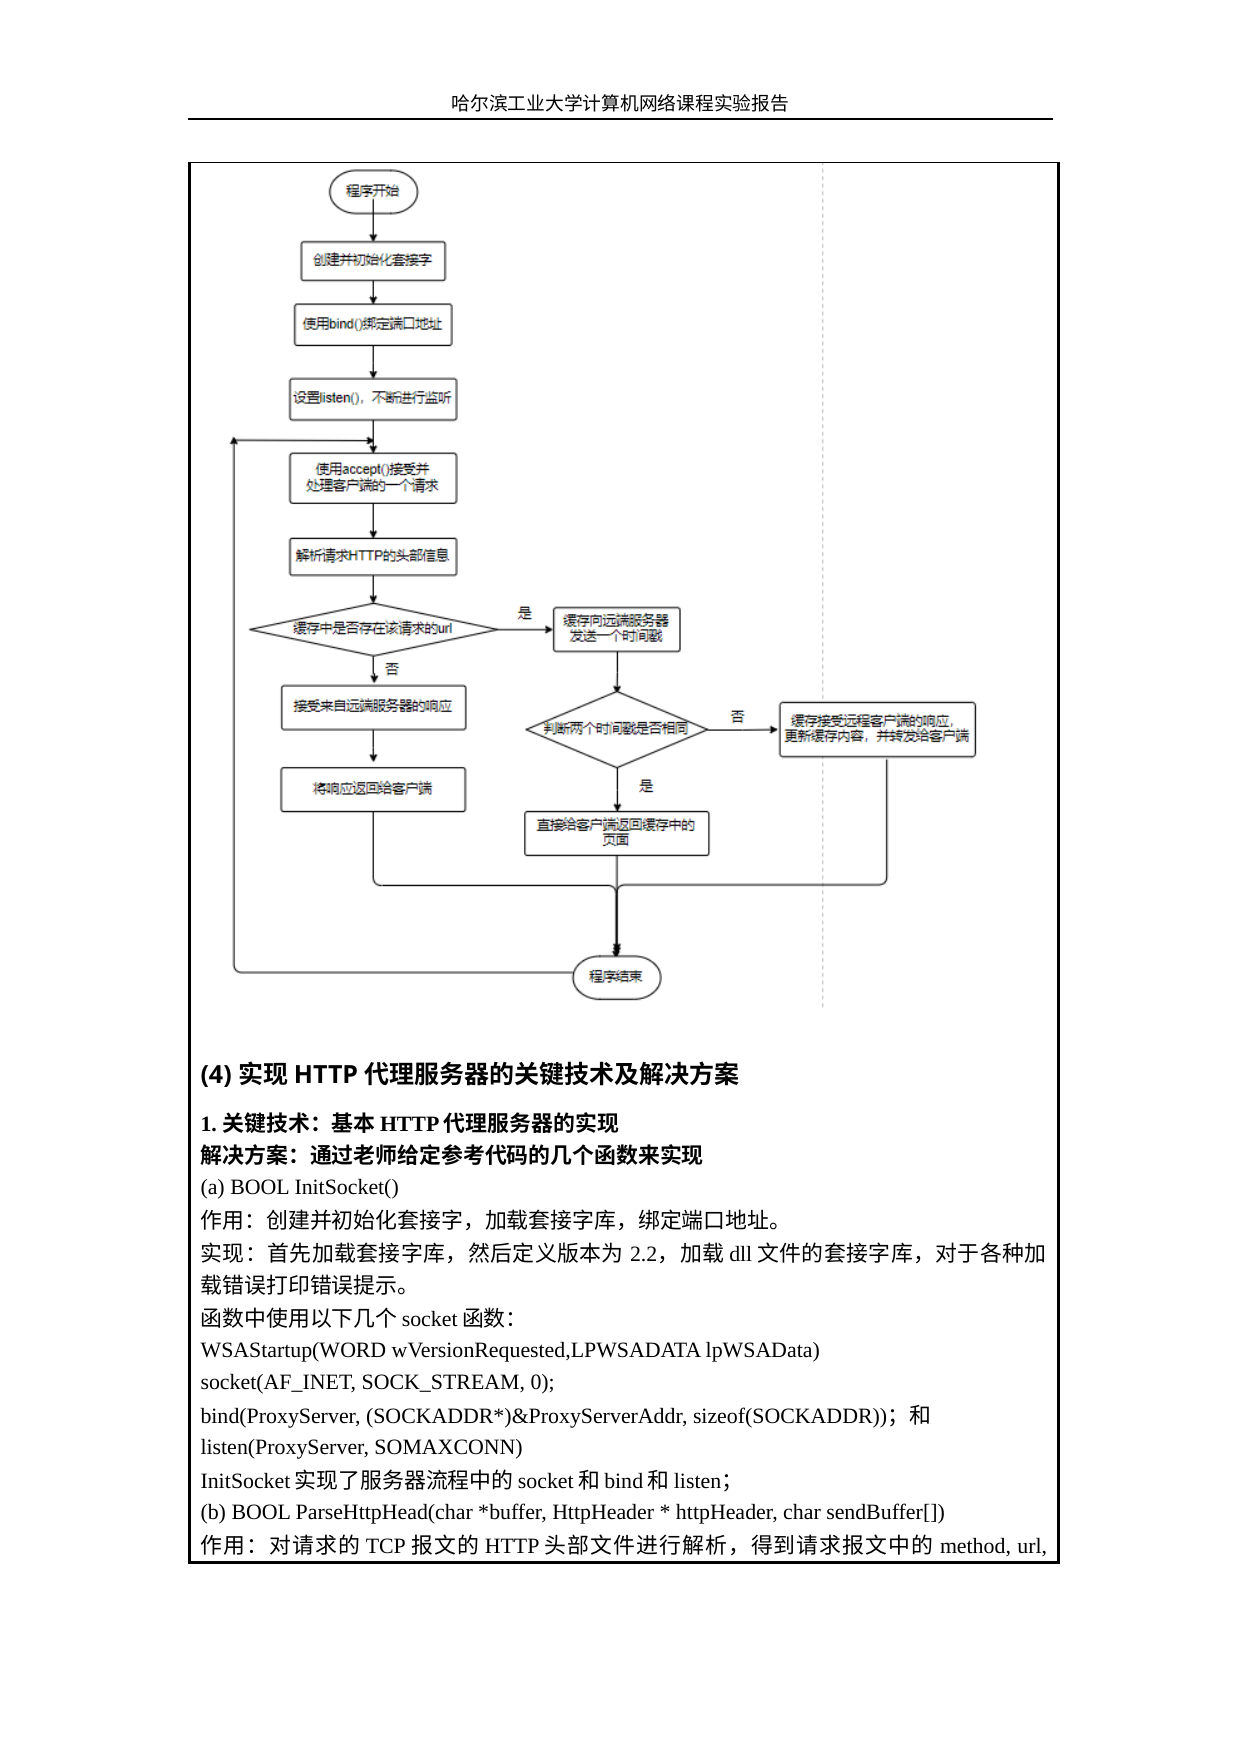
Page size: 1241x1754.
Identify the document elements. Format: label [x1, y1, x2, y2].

table_cell [191, 163, 1057, 1561]
picture [200, 163, 995, 1009]
